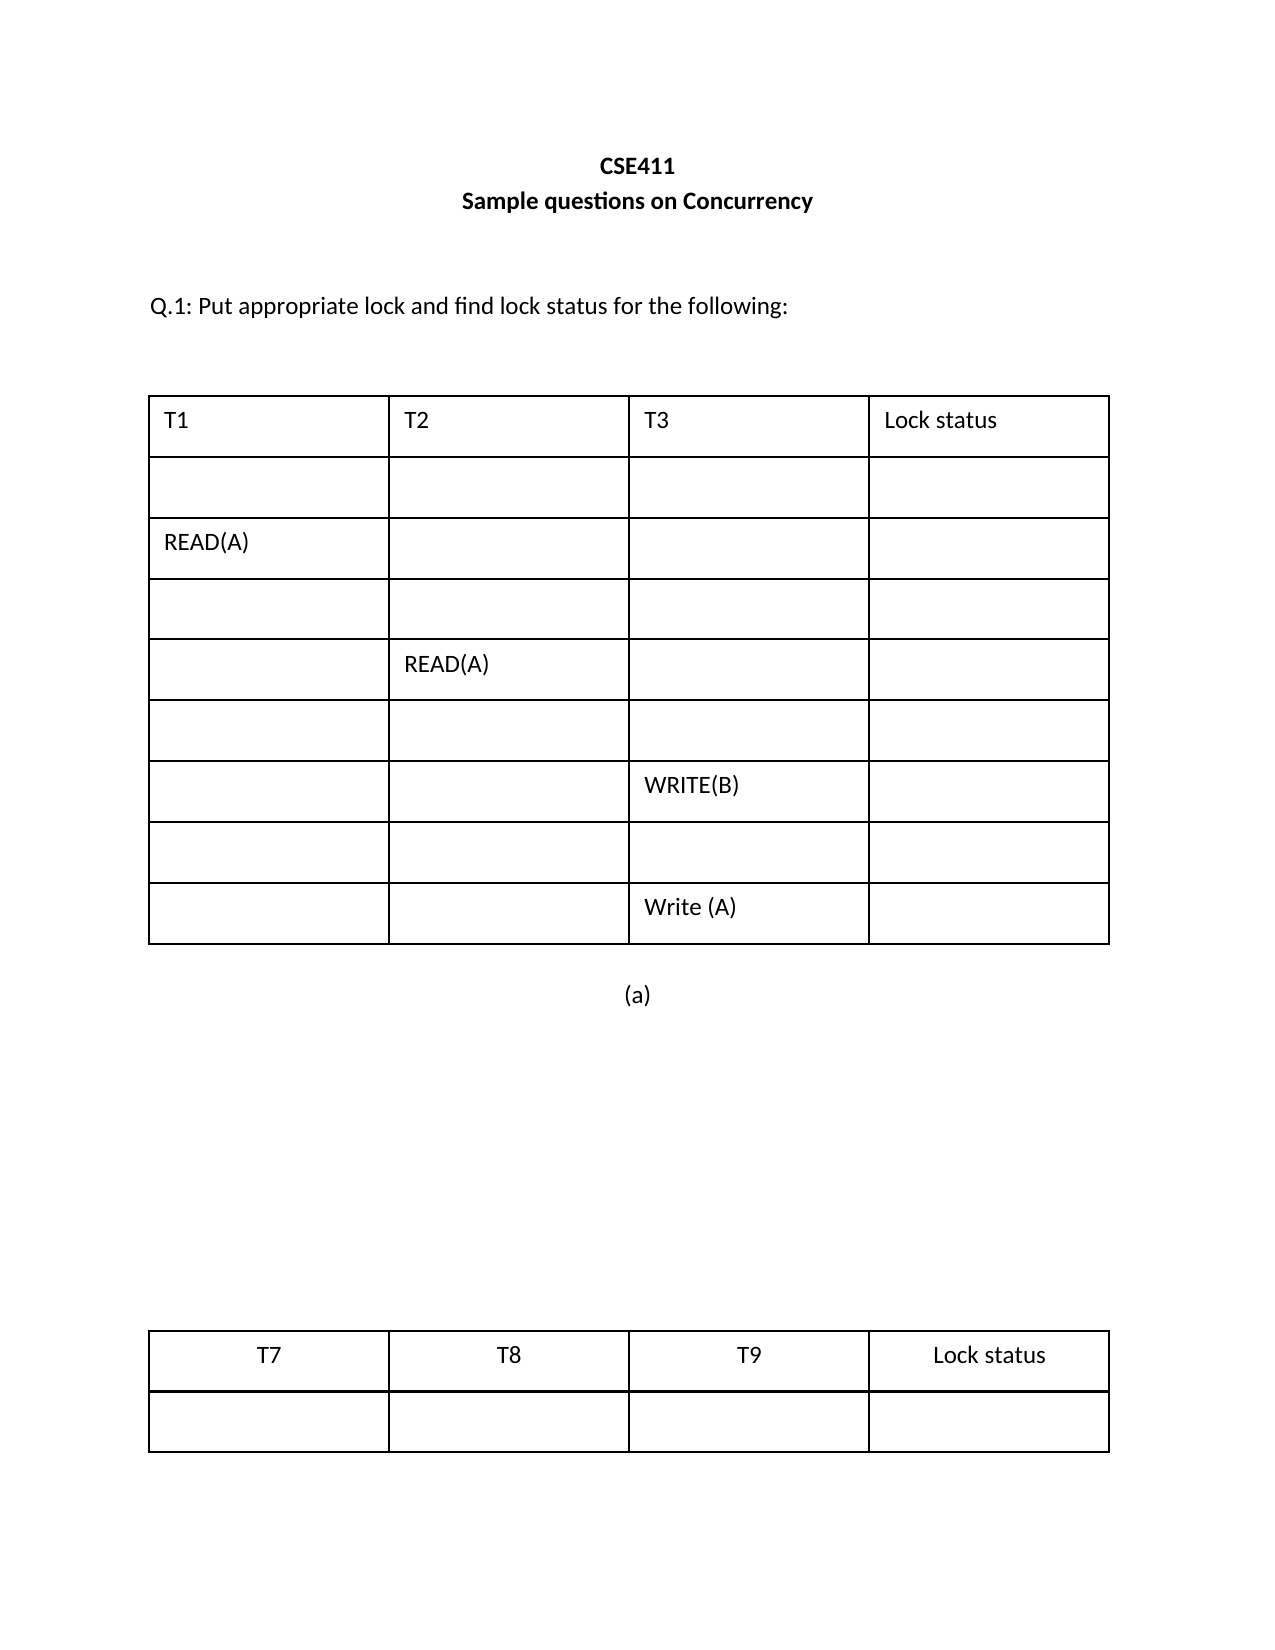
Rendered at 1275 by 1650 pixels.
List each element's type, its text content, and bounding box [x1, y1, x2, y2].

table_cell [630, 640, 868, 699]
table_cell [150, 701, 388, 760]
table_cell [150, 640, 388, 699]
table_cell READ(A) [390, 640, 628, 699]
table_cell [870, 884, 1108, 942]
table_cell [150, 580, 388, 638]
table_cell [870, 762, 1108, 821]
table_cell [390, 1393, 628, 1451]
table_cell WRITE(B) [630, 762, 868, 821]
table_cell Write (A) [630, 884, 868, 942]
table_cell [150, 884, 388, 942]
table_cell [870, 701, 1108, 760]
table_cell [630, 519, 868, 577]
table_header T9 [630, 1332, 868, 1390]
table_cell [150, 823, 388, 882]
table_header Lock status [870, 397, 1108, 456]
table_header T1 [150, 397, 388, 456]
table_cell [630, 823, 868, 882]
table_cell [390, 762, 628, 821]
table_cell [630, 701, 868, 760]
table_cell [390, 884, 628, 942]
text Sample questions on Concurrency [150, 185, 1125, 216]
table_cell [870, 1393, 1108, 1451]
text Q.1: Put appropriate lock and find lock status for the following: [150, 290, 1125, 321]
table_header T2 [390, 397, 628, 456]
table_header T8 [390, 1332, 628, 1390]
table_header T3 [630, 397, 868, 456]
table_cell [870, 640, 1108, 699]
table_header Lock status [870, 1332, 1108, 1390]
table_cell [870, 580, 1108, 638]
text CSE411 [150, 150, 1125, 181]
table_cell [630, 458, 868, 517]
table_cell [150, 458, 388, 517]
table_header T7 [150, 1332, 388, 1390]
text (a) [150, 979, 1125, 1010]
table_cell [150, 762, 388, 821]
table_cell [390, 701, 628, 760]
table_cell [630, 1393, 868, 1451]
table_cell [390, 580, 628, 638]
table_cell [870, 519, 1108, 577]
table_cell READ(A) [150, 519, 388, 577]
table_cell [870, 823, 1108, 882]
table_cell [390, 519, 628, 577]
table_cell [150, 1393, 388, 1451]
table_cell [630, 580, 868, 638]
table_cell [390, 823, 628, 882]
table_cell [870, 458, 1108, 517]
table_cell [390, 458, 628, 517]
